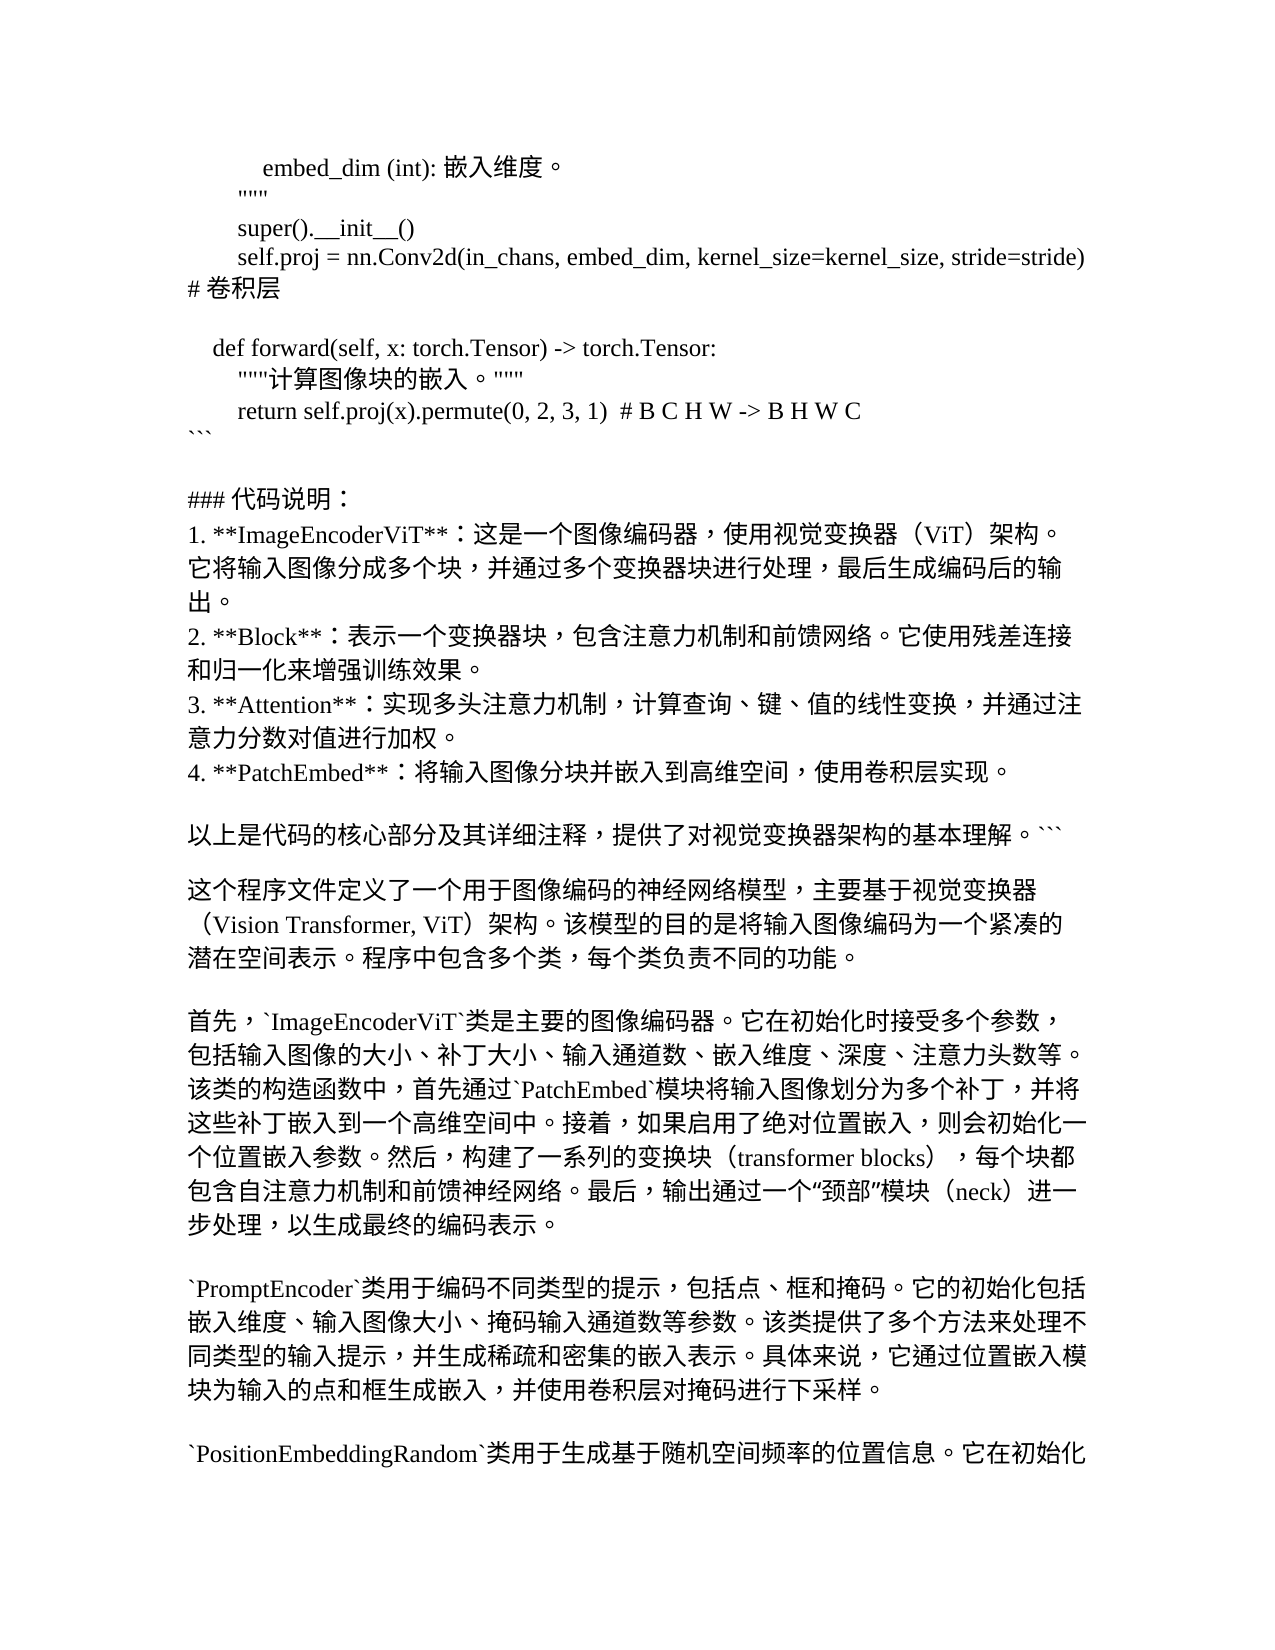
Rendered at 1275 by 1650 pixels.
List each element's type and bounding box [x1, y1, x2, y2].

text [187, 150, 1087, 852]
text [187, 872, 1087, 1469]
